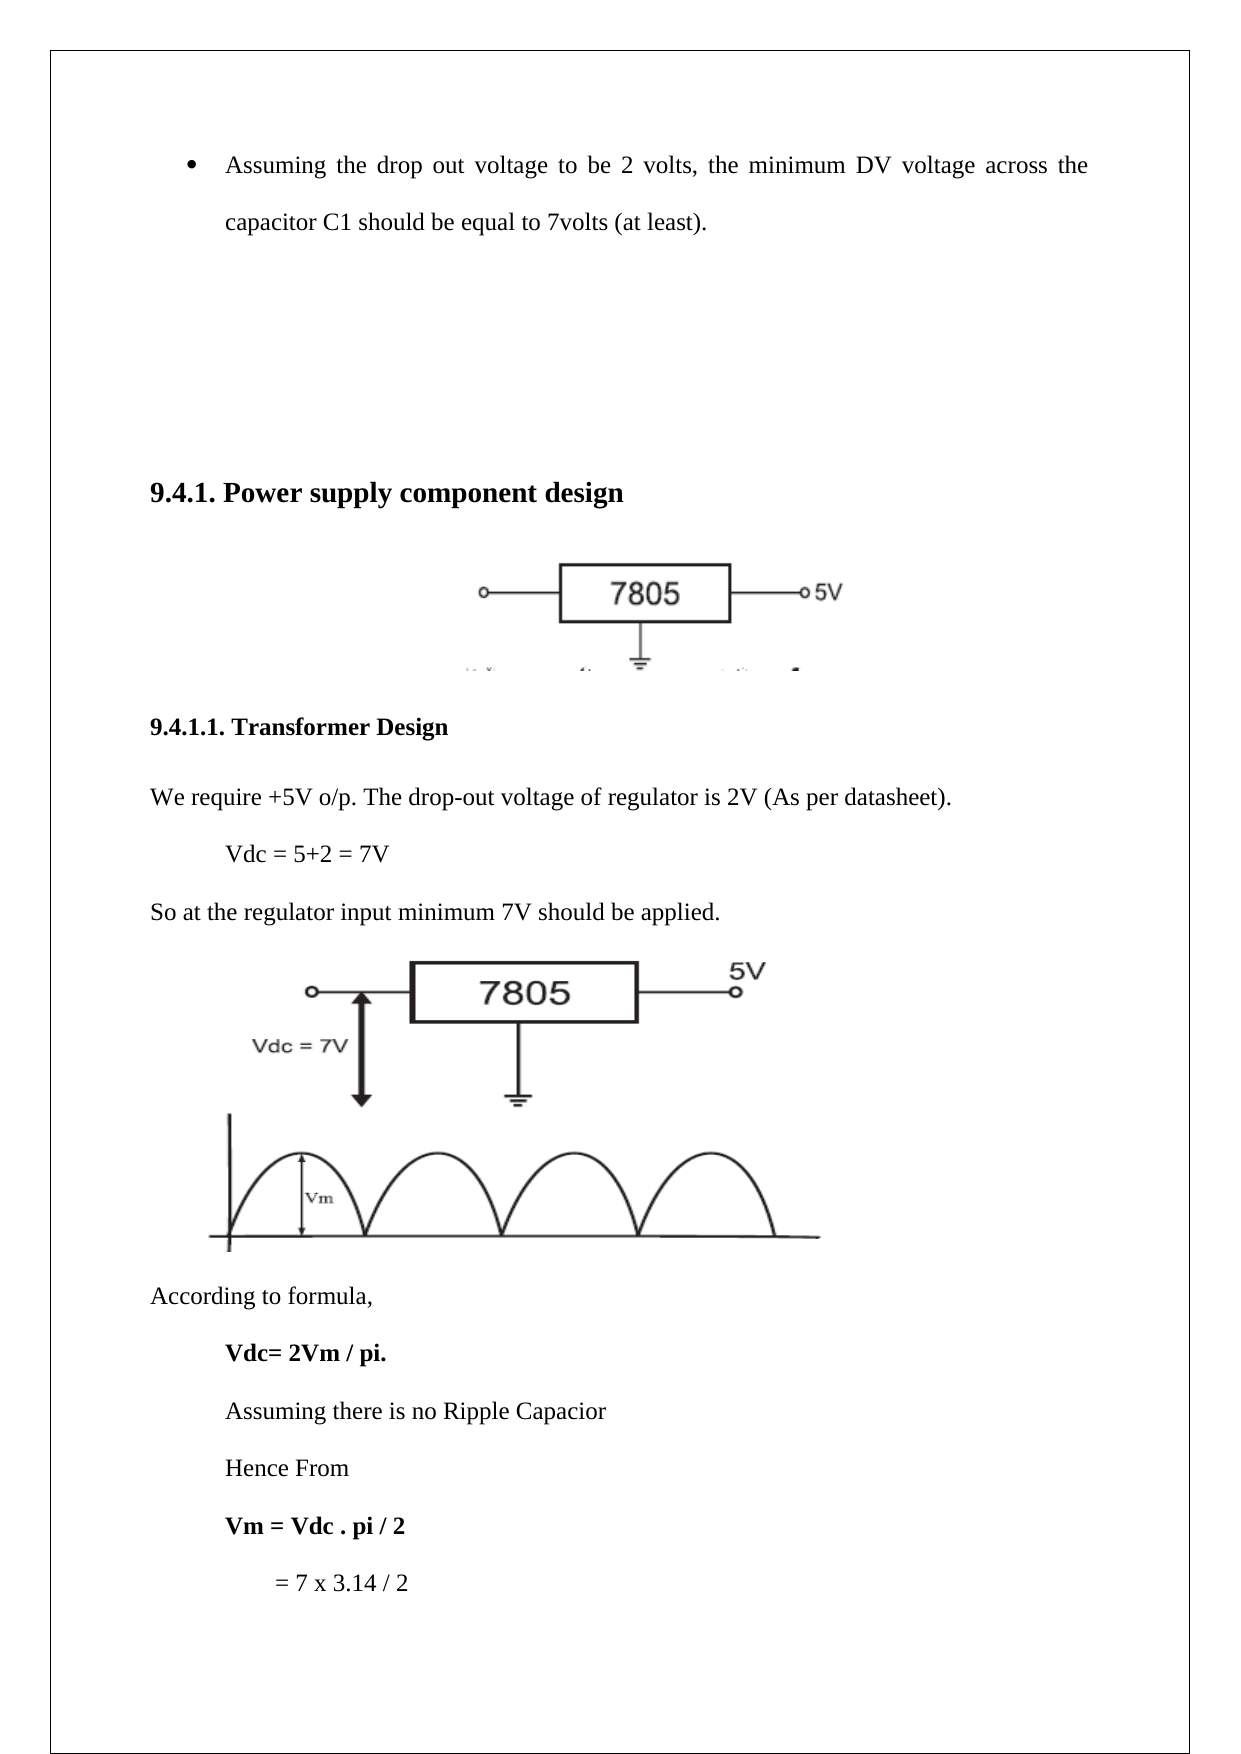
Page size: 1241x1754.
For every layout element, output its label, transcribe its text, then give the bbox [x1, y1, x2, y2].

text According to formula, [150, 1281, 1090, 1309]
text We require +5V o/p. The drop-out voltage of regulator is 2V (As per datasheet). [150, 782, 1090, 811]
list Assuming the drop out voltage to be 2 volts, the minimum DV voltage across the capacitor C1 should be equal to 7volts (at least). [187, 150, 1090, 236]
text Vm = Vdc . pi / 2 [150, 1511, 1090, 1539]
text Assuming there is no Ripple Capacior [150, 1396, 1090, 1424]
text 9.4.1.1. Transformer Design [150, 712, 1090, 741]
text Hence From [150, 1453, 1090, 1482]
text So at the regulator input minimum 7V should be applied. [150, 897, 1090, 926]
picture [390, 554, 925, 671]
picture [150, 954, 837, 1252]
text = 7 x 3.14 / 2 [150, 1568, 1090, 1597]
text 9.4.1. Power supply component design [150, 475, 1090, 508]
text Vdc = 5+2 = 7V [150, 839, 1090, 868]
text Vdc= 2Vm / pi. [150, 1338, 1090, 1367]
